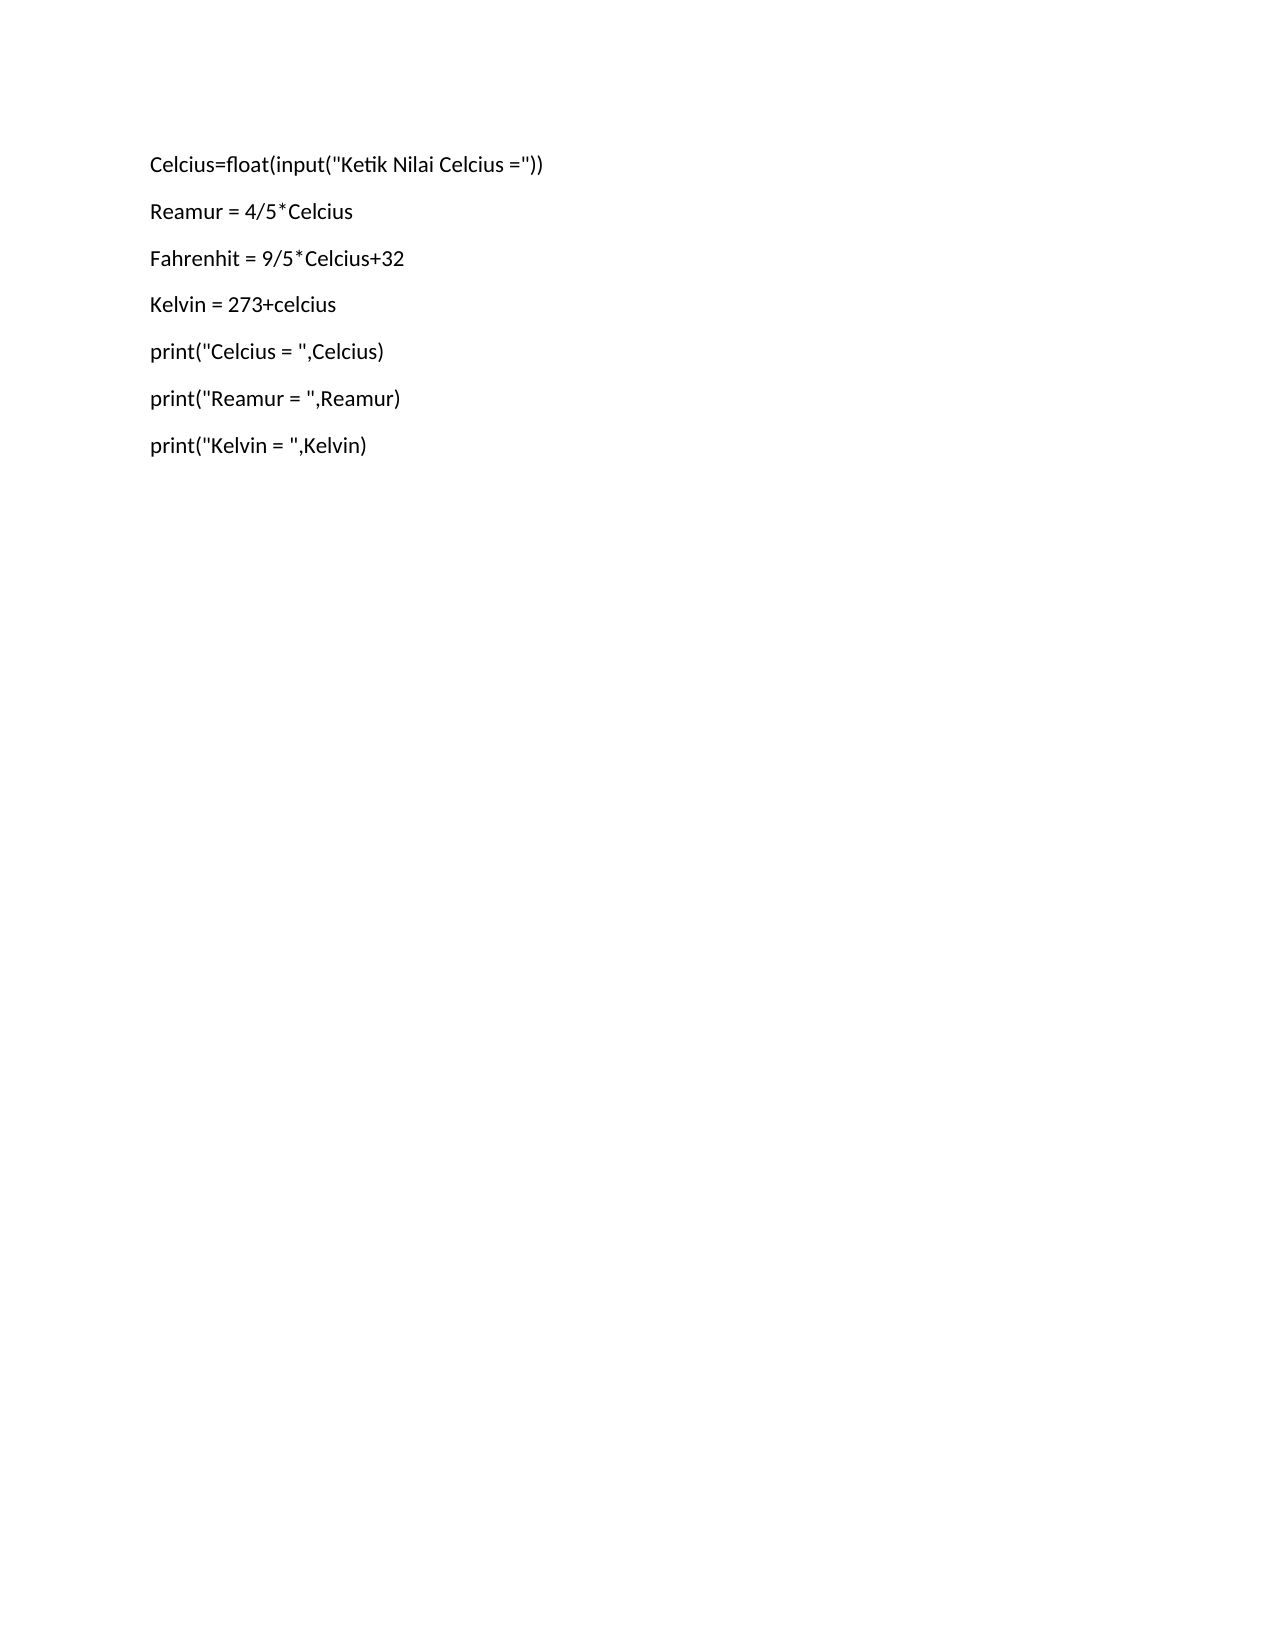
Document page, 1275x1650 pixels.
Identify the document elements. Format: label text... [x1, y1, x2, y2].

text Celcius=float(input("Ketik Nilai Celcius =")) [150, 150, 1125, 178]
text print("Reamur = ",Reamur) [150, 384, 1125, 412]
text Kelvin = 273+celcius [150, 291, 1125, 319]
text Fahrenhit = 9/5*Celcius+32 [150, 244, 1125, 272]
text Reamur = 4/5*Celcius [150, 197, 1125, 225]
text print("Celcius = ",Celcius) [150, 337, 1125, 366]
text print("Kelvin = ",Kelvin) [150, 431, 1125, 459]
